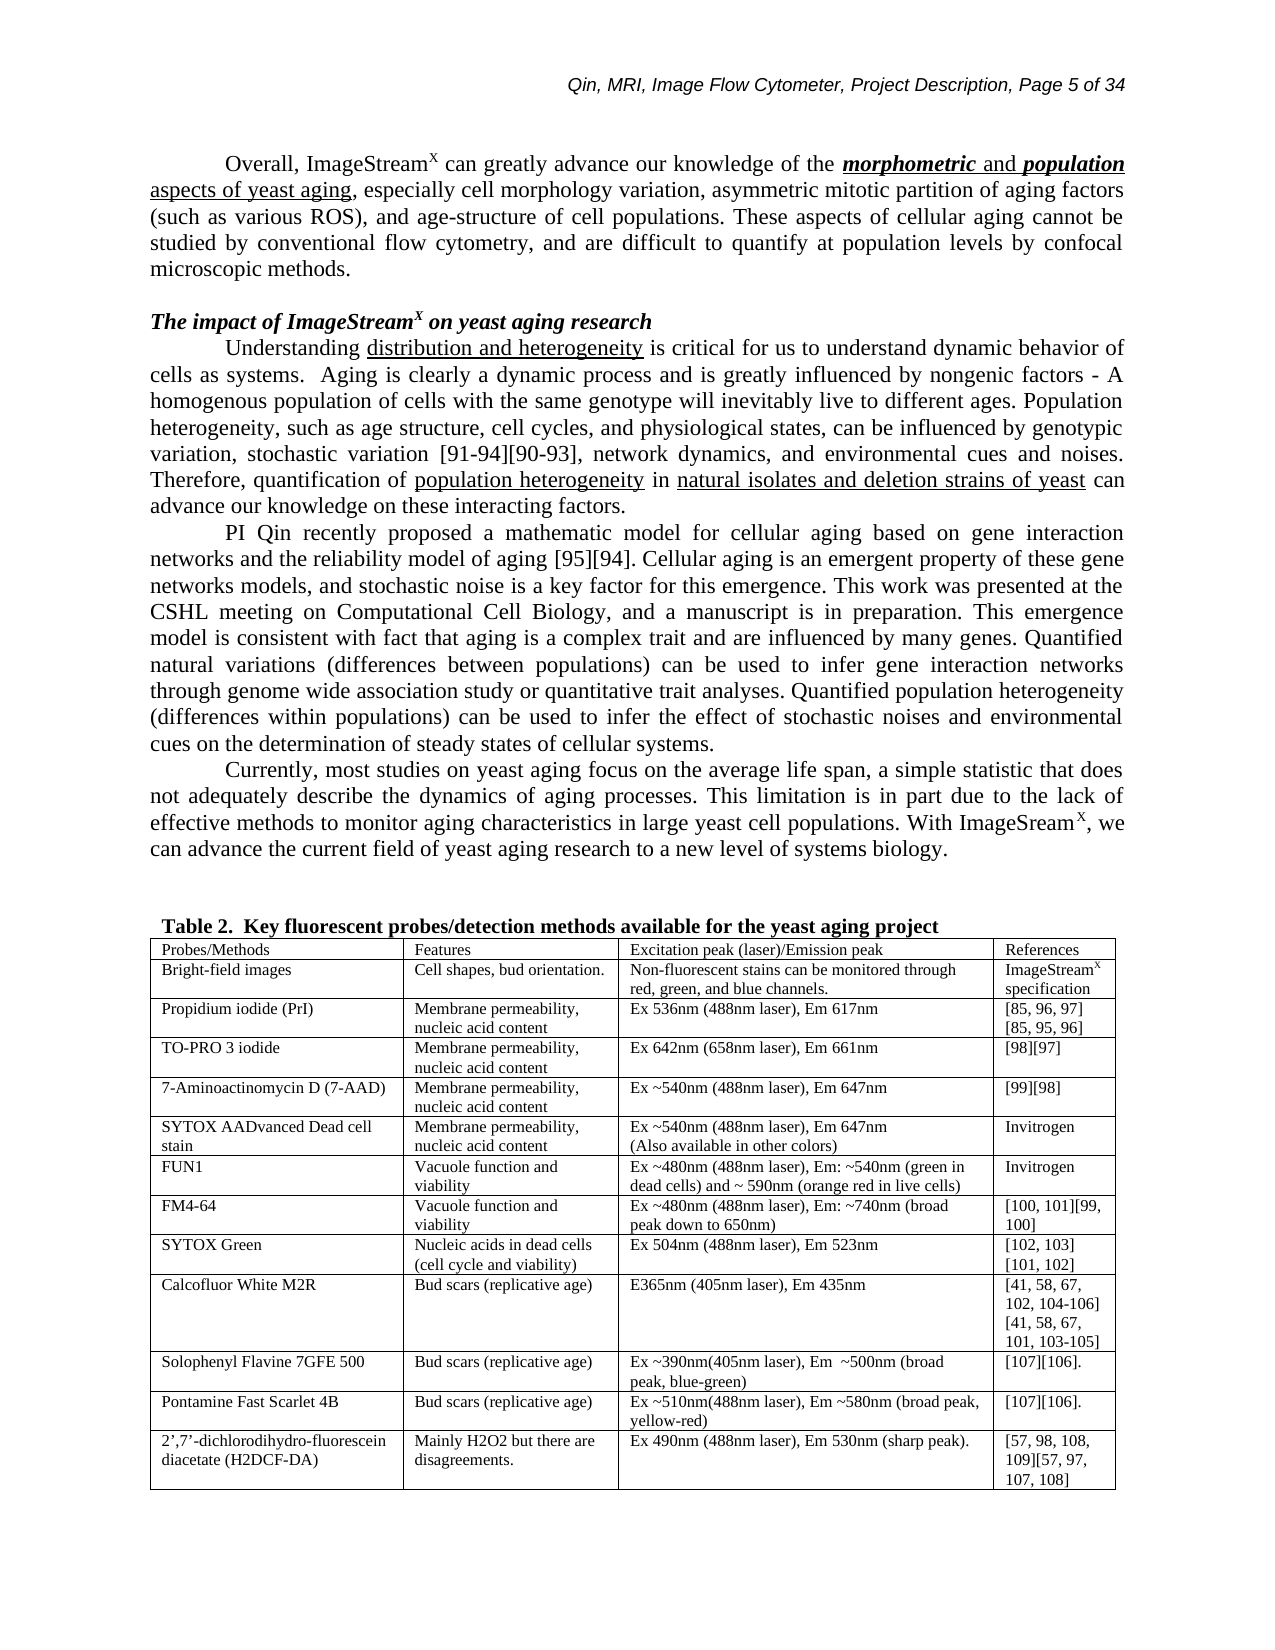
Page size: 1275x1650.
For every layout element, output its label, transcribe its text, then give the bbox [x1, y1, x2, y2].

table_cell Probes/Methods [151, 939, 403, 958]
table_cell Ex 642nm (658nm laser), Em 661nm [619, 1038, 993, 1077]
table_cell Cell shapes, bud orientation. [404, 960, 618, 998]
table_cell [994, 1196, 1115, 1234]
table_cell SYTOX AADvanced Dead cell stain [151, 1117, 403, 1155]
table_cell [994, 1431, 1115, 1488]
table_cell Bud scars (replicative age) [404, 1275, 618, 1351]
table_cell FM4-64 [151, 1196, 403, 1234]
table_cell Mainly H2O2 but there are disagreements. [404, 1431, 618, 1488]
table_cell Propidium iodide (PrI) [151, 999, 403, 1037]
table_cell Ex ~480nm (488nm laser), Em: ~540nm (green in dead cells) and ~ 590nm (orange red in live cells) [619, 1156, 993, 1195]
table_cell [994, 1078, 1115, 1116]
table_cell Ex ~390nm(405nm laser), Em ~500nm (broad peak, blue-green) [619, 1352, 993, 1391]
table_cell Ex 490nm (488nm laser), Em 530nm (sharp peak). [619, 1431, 993, 1488]
table_cell Bright-field images [151, 960, 403, 998]
table_cell Non-fluorescent stains can be monitored through red, green, and blue channels. [619, 960, 993, 998]
table_cell Invitrogen [994, 1117, 1115, 1155]
table_cell Invitrogen [994, 1156, 1115, 1195]
table_cell [994, 1038, 1115, 1077]
table_cell ImageStreamX specification [994, 960, 1115, 998]
text Currently, most studies on yeast aging focus on the average life span, a simple statistic that does not adequately describe the dynamics of aging processes. This limitation is in part due to the lack of effective methods to monitor aging characteristics in large yeast cell populations. With ImageSreamX, we can advance the current field of yeast aging research to a new level of systems biology. [150, 756, 1125, 862]
table_cell Bud scars (replicative age) [404, 1352, 618, 1391]
table_cell Ex ~510nm(488nm laser), Em ~580nm (broad peak, yellow-red) [619, 1392, 993, 1430]
table_cell Ex 504nm (488nm laser), Em 523nm [619, 1235, 993, 1273]
table_cell 2’,7’-dichlorodihydro-fluorescein diacetate (H2DCF-DA) [151, 1431, 403, 1488]
table_cell Solophenyl Flavine 7GFE 500 [151, 1352, 403, 1391]
table_cell [994, 999, 1115, 1037]
table_cell . [994, 1352, 1115, 1391]
table_cell Membrane permeability, nucleic acid content [404, 1078, 618, 1116]
table_cell [994, 1235, 1115, 1273]
table_cell Membrane permeability, nucleic acid content [404, 999, 618, 1037]
table_cell Ex 536nm (488nm laser), Em 617nm [619, 999, 993, 1037]
text Overall, ImageStreamX can greatly advance our knowledge of the morphometric and population aspects of yeast aging, especially cell morphology variation, asymmetric mitotic partition of aging factors (such as various ROS), and age-structure of cell populations. These aspects of cellular aging cannot be studied by conventional flow cytometry, and are difficult to quantify at population levels by confocal microscopic methods. [150, 150, 1125, 282]
table_cell Nucleic acids in dead cells (cell cycle and viability) [404, 1235, 618, 1273]
table_cell Ex ~540nm (488nm laser), Em 647nm (Also available in other colors) [619, 1117, 993, 1155]
table_cell . [994, 1392, 1115, 1430]
table_cell Membrane permeability, nucleic acid content [404, 1117, 618, 1155]
table_cell Ex ~540nm (488nm laser), Em 647nm [619, 1078, 993, 1116]
table_cell References [994, 939, 1115, 958]
table_cell Ex ~480nm (488nm laser), Em: ~740nm (broad peak down to 650nm) [619, 1196, 993, 1234]
table_cell Excitation peak (laser)/Emission peak [619, 939, 993, 958]
table_cell TO-PRO 3 iodide [151, 1038, 403, 1077]
table_cell Pontamine Fast Scarlet 4B [151, 1392, 403, 1430]
table_cell Features [404, 939, 618, 958]
text Understanding distribution and heterogeneity is critical for us to understand dynamic behavior of cells as systems. Aging is clearly a dynamic process and is greatly influenced by nongenic factors - A homogenous population of cells with the same genotype will inevitably live to different ages. Population heterogeneity, such as age structure, cell cycles, and physiological states, can be influenced by genotypic variation, stochastic variation , network dynamics, and environmental cues and noises. Therefore, quantification of population heterogeneity in natural isolates and deletion strains of yeast can advance our knowledge on these interacting factors. [150, 334, 1125, 519]
table_header Table 2. Key fluorescent probes/detection methods available for the yeast aging project [150, 914, 1116, 938]
table_cell FUN1 [151, 1156, 403, 1195]
subtitle The impact of ImageStreamX on yeast aging research [150, 308, 1125, 334]
text PI Qin recently proposed a mathematic model for cellular aging based on gene interaction networks and the reliability model of aging . Cellular aging is an emergent property of these gene networks models, and stochastic noise is a key factor for this emergence. This work was presented at the CSHL meeting on Computational Cell Biology, and a manuscript is in preparation. This emergence model is consistent with fact that aging is a complex trait and are influenced by many genes. Quantified natural variations (differences between populations) can be used to infer gene interaction networks through genome wide association study or quantitative trait analyses. Quantified population heterogeneity (differences within populations) can be used to infer the effect of stochastic noises and environmental cues on the determination of steady states of cellular systems. [150, 519, 1125, 756]
table_cell SYTOX Green [151, 1235, 403, 1273]
table_cell 7-Aminoactinomycin D (7-AAD) [151, 1078, 403, 1116]
table_cell [994, 1275, 1115, 1351]
table_cell Membrane permeability, nucleic acid content [404, 1038, 618, 1077]
table_cell Calcofluor White M2R [151, 1275, 403, 1351]
table_cell Bud scars (replicative age) [404, 1392, 618, 1430]
table_cell Vacuole function and viability [404, 1156, 618, 1195]
table_cell Vacuole function and viability [404, 1196, 618, 1234]
table_cell E365nm (405nm laser), Em 435nm [619, 1275, 993, 1351]
